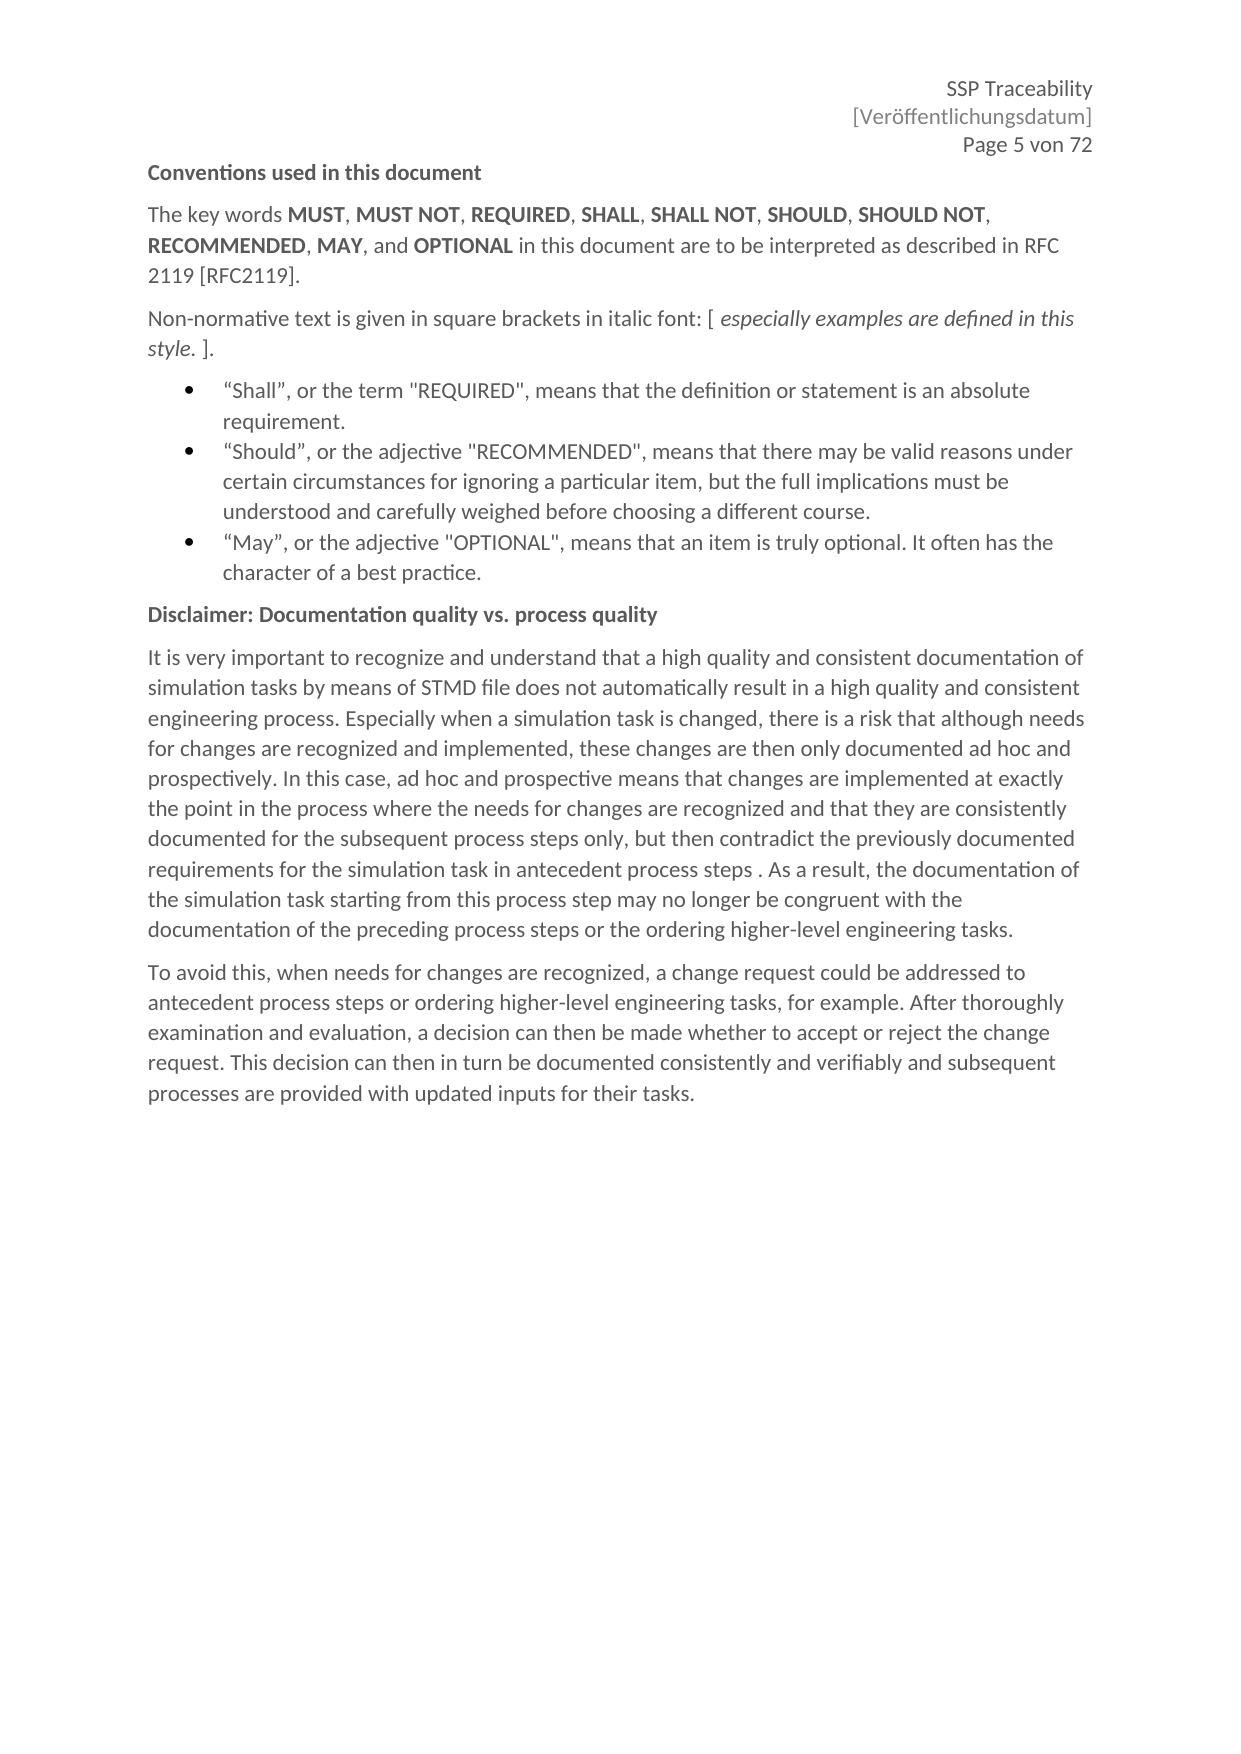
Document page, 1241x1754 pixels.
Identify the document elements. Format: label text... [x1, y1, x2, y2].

list “Should”, or the adjective "RECOMMENDED", means that there may be valid reasons under certain circumstances for ignoring a particular item, but the full implications must be understood and carefully weighed before choosing a different course. [185, 437, 1093, 525]
list “May”, or the adjective "OPTIONAL", means that an item is truly optional. It often has the character of a best practice. [185, 528, 1093, 586]
text Conventions used in this document [148, 158, 1093, 186]
text To avoid this, when needs for changes are recognized, a change request could be addressed to antecedent process steps or ordering higher-level engineering tasks, for example. After thoroughly examination and evaluation, a decision can then be made whether to accept or reject the change request. This decision can then in turn be documented consistently and verifiably and subsequent processes are provided with updated inputs for their tasks. [148, 958, 1093, 1107]
text Non-normative text is given in square brackets in italic font: [ especially examples are defined in this style. ]. [148, 304, 1093, 362]
text It is very important to recognize and understand that a high quality and consistent documentation of simulation tasks by means of STMD file does not automatically result in a high quality and consistent engineering process. Especially when a simulation task is changed, there is a risk that although needs for changes are recognized and implemented, these changes are then only documented ad hoc and prospectively. In this case, ad hoc and prospective means that changes are implemented at exactly the point in the process where the needs for changes are recognized and that they are consistently documented for the subsequent process steps only, but then contradict the previously documented requirements for the simulation task in antecedent process steps . As a result, the documentation of the simulation task starting from this process step may no longer be congruent with the documentation of the preceding process steps or the ordering higher-level engineering tasks. [148, 643, 1093, 943]
list “Shall”, or the term "REQUIRED", means that the definition or statement is an absolute requirement. [185, 377, 1093, 435]
text Disclaimer: Documentation quality vs. process quality [148, 601, 1093, 628]
text The key words MUST, MUST NOT, REQUIRED, SHALL, SHALL NOT, SHOULD, SHOULD NOT, RECOMMENDED, MAY, and OPTIONAL in this document are to be interpreted as described in RFC 2119 [RFC2119]. [148, 201, 1093, 289]
